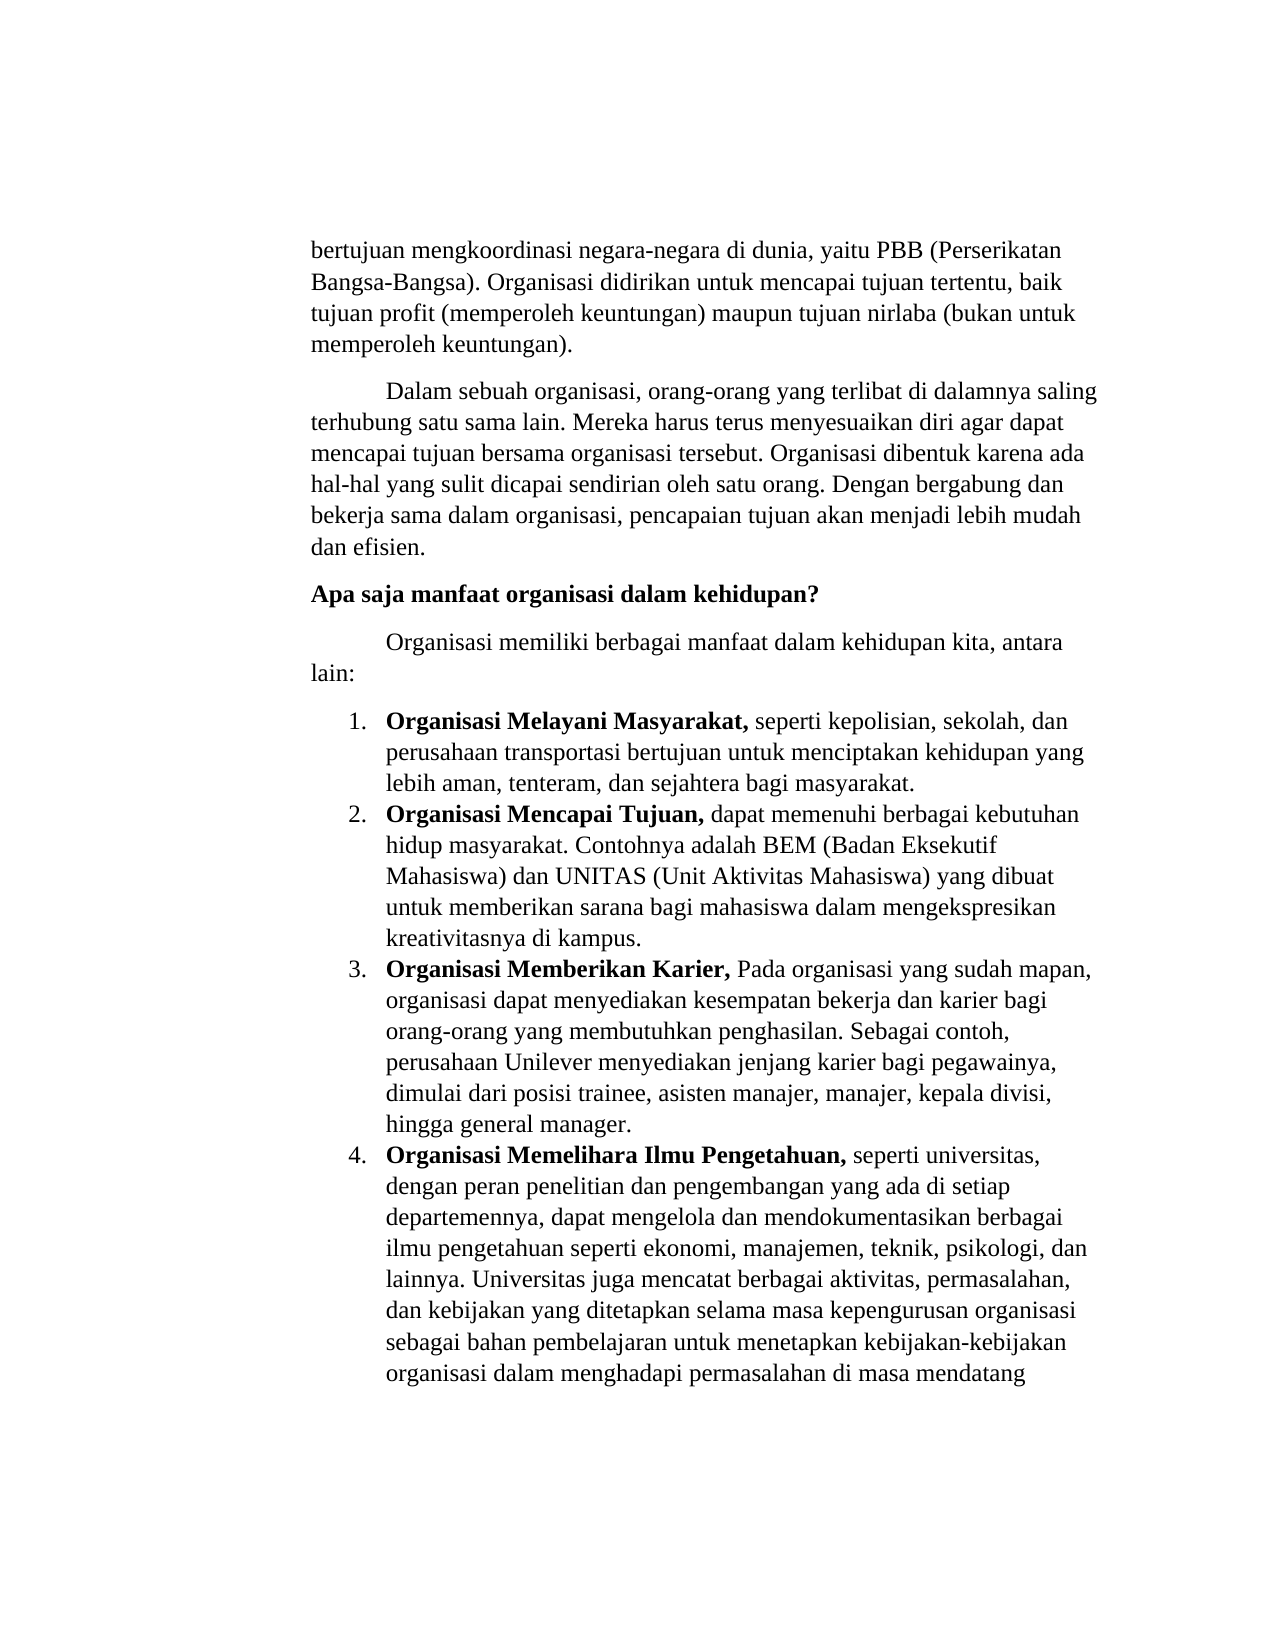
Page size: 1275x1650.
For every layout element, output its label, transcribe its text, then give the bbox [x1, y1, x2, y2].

list Organisasi Melayani Masyarakat, seperti kepolisian, sekolah, dan perusahaan transportasi bertujuan untuk menciptakan kehidupan yang lebih aman, tenteram, dan sejahtera bagi masyarakat. [348, 706, 1098, 797]
list Organisasi Mencapai Tujuan, dapat memenuhi berbagai kebutuhan hidup masyarakat. Contohnya adalah BEM (Badan Eksekutif Mahasiswa) dan UNITAS (Unit Aktivitas Mahasiswa) yang dibuat untuk memberikan sarana bagi mahasiswa dalam mengekspresikan kreativitasnya di kampus. [348, 799, 1098, 952]
list Organisasi Memberikan Karier, Pada organisasi yang sudah mapan, organisasi dapat menyediakan kesempatan bekerja dan karier bagi orang-orang yang membutuhkan penghasilan. Sebagai contoh, perusahaan Unilever menyediakan jenjang karier bagi pegawainya, dimulai dari posisi trainee, asisten manajer, manajer, kepala divisi, hingga general manager. [348, 954, 1098, 1138]
text Organisasi memiliki berbagai manfaat dalam kehidupan kita, antara lain: [311, 627, 1098, 687]
text Apa saja manfaat organisasi dalam kehidupan? [311, 579, 1098, 608]
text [311, 236, 1098, 357]
text Dalam sebuah organisasi, orang-orang yang terlibat di dalamnya saling terhubung satu sama lain. Mereka harus terus menyesuaikan diri agar dapat mencapai tujuan bersama organisasi tersebut. Organisasi dibentuk karena ada hal-hal yang sulit dicapai sendirian oleh satu orang. Dengan bergabung dan bekerja sama dalam organisasi, pencapaian tujuan akan menjadi lebih mudah dan efisien. [311, 376, 1098, 560]
list Organisasi Memelihara Ilmu Pengetahuan, seperti universitas, dengan peran penelitian dan pengembangan yang ada di setiap departemennya, dapat mengelola dan mendokumentasikan berbagai ilmu pengetahuan seperti ekonomi, manajemen, teknik, psikologi, dan lainnya. Universitas juga mencatat berbagai aktivitas, permasalahan, dan kebijakan yang ditetapkan selama masa kepengurusan organisasi sebagai bahan pembelajaran untuk menetapkan kebijakan-kebijakan organisasi dalam menghadapi permasalahan di masa mendatang [348, 1140, 1098, 1386]
